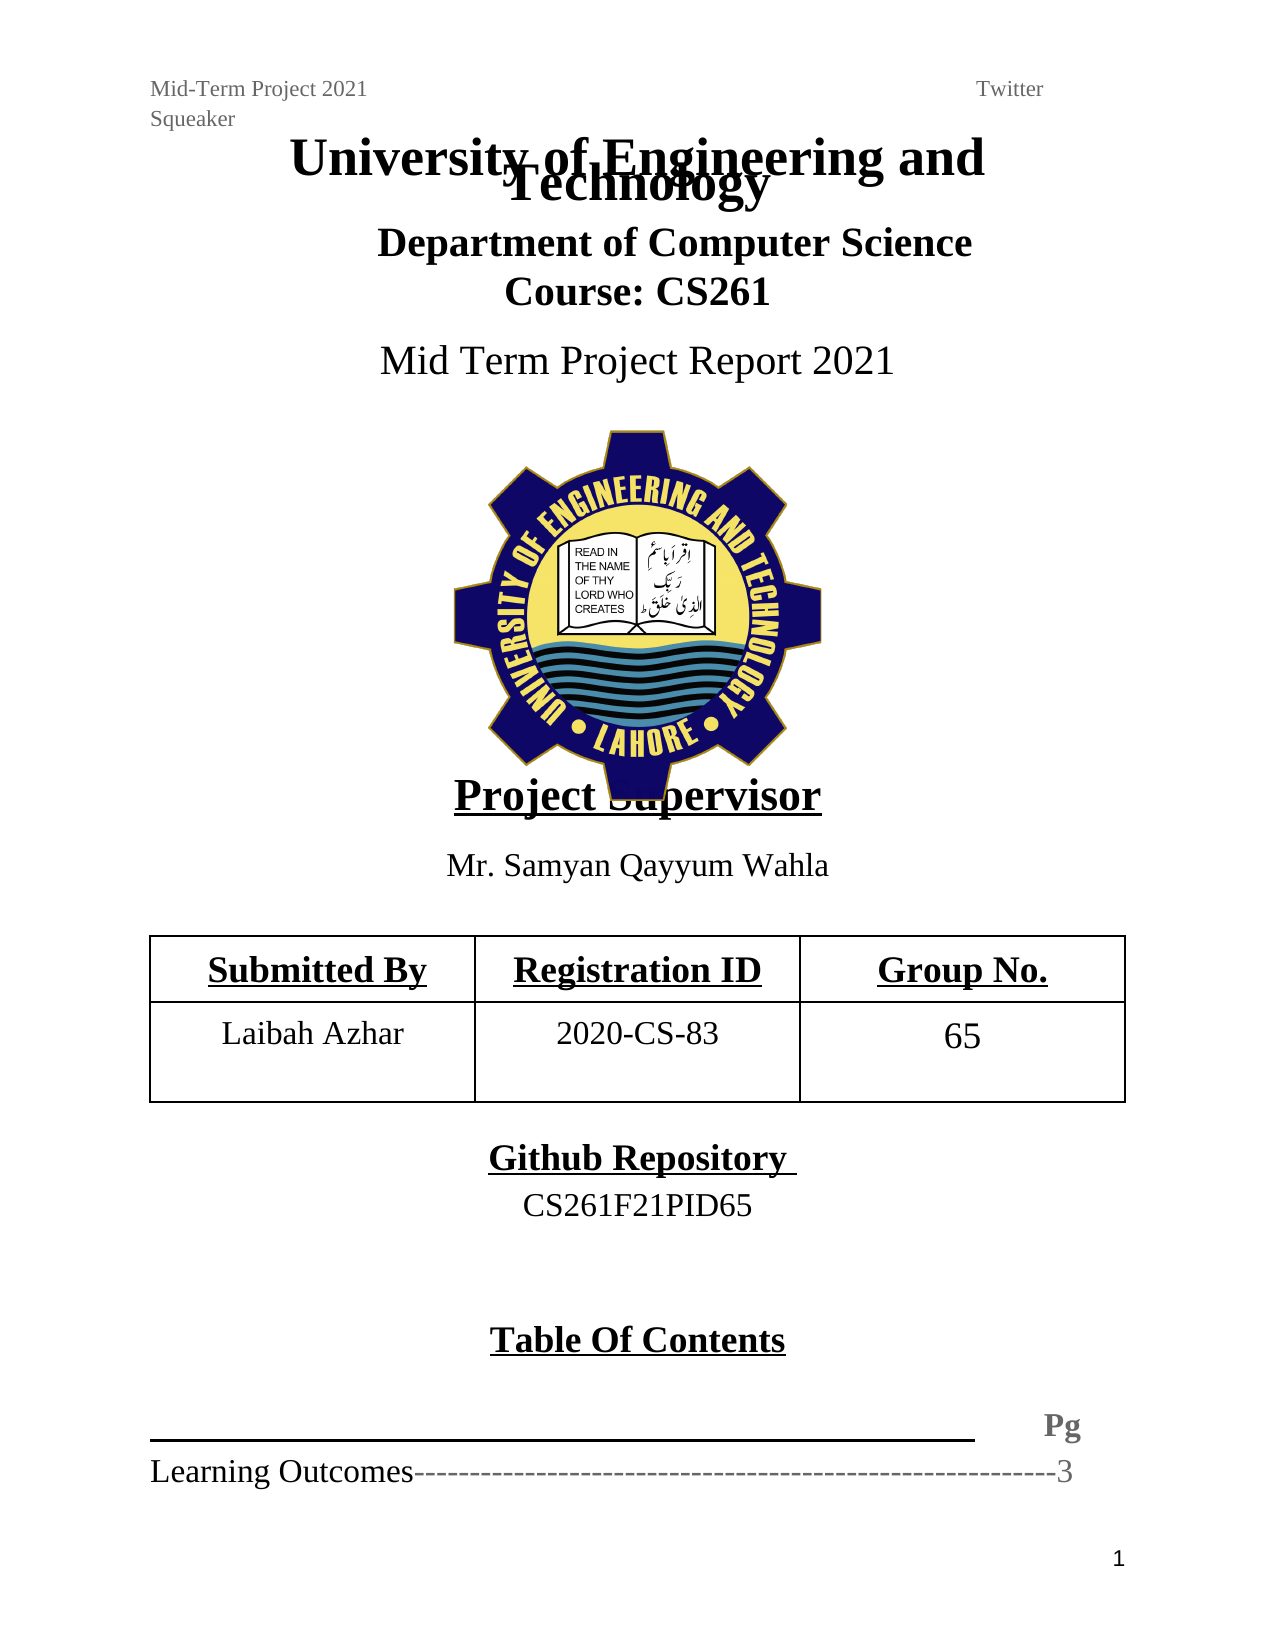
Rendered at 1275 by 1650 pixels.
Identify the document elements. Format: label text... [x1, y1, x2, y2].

table_cell Laibah Azhar [151, 1003, 474, 1101]
text Github Repository [150, 1103, 1125, 1179]
text University of Engineering and Technology [750, 150, 1125, 212]
text Mid Term Project Report 2021 [150, 335, 1125, 383]
text Department of Computer Science [150, 237, 428, 261]
text Course: CS261 [150, 286, 1125, 310]
text CS261F21PID65 [150, 1185, 1125, 1223]
table_cell 65 [801, 1003, 1124, 1101]
table_header Group No. [801, 937, 1124, 1001]
table_header Submitted By [151, 937, 474, 1001]
text University of Engineering and Technology [150, 150, 729, 212]
table_header Registration ID [476, 937, 799, 1001]
text Project Supervisor [150, 768, 531, 820]
text Mr. Samyan Qayyum Wahla [150, 845, 1125, 884]
text Project Supervisor [667, 768, 1125, 820]
text Department of Computer Science [741, 237, 1125, 261]
text Department of Computer Science [433, 237, 736, 261]
picture [453, 430, 822, 801]
table_cell 2020-CS-83 [476, 1003, 799, 1101]
